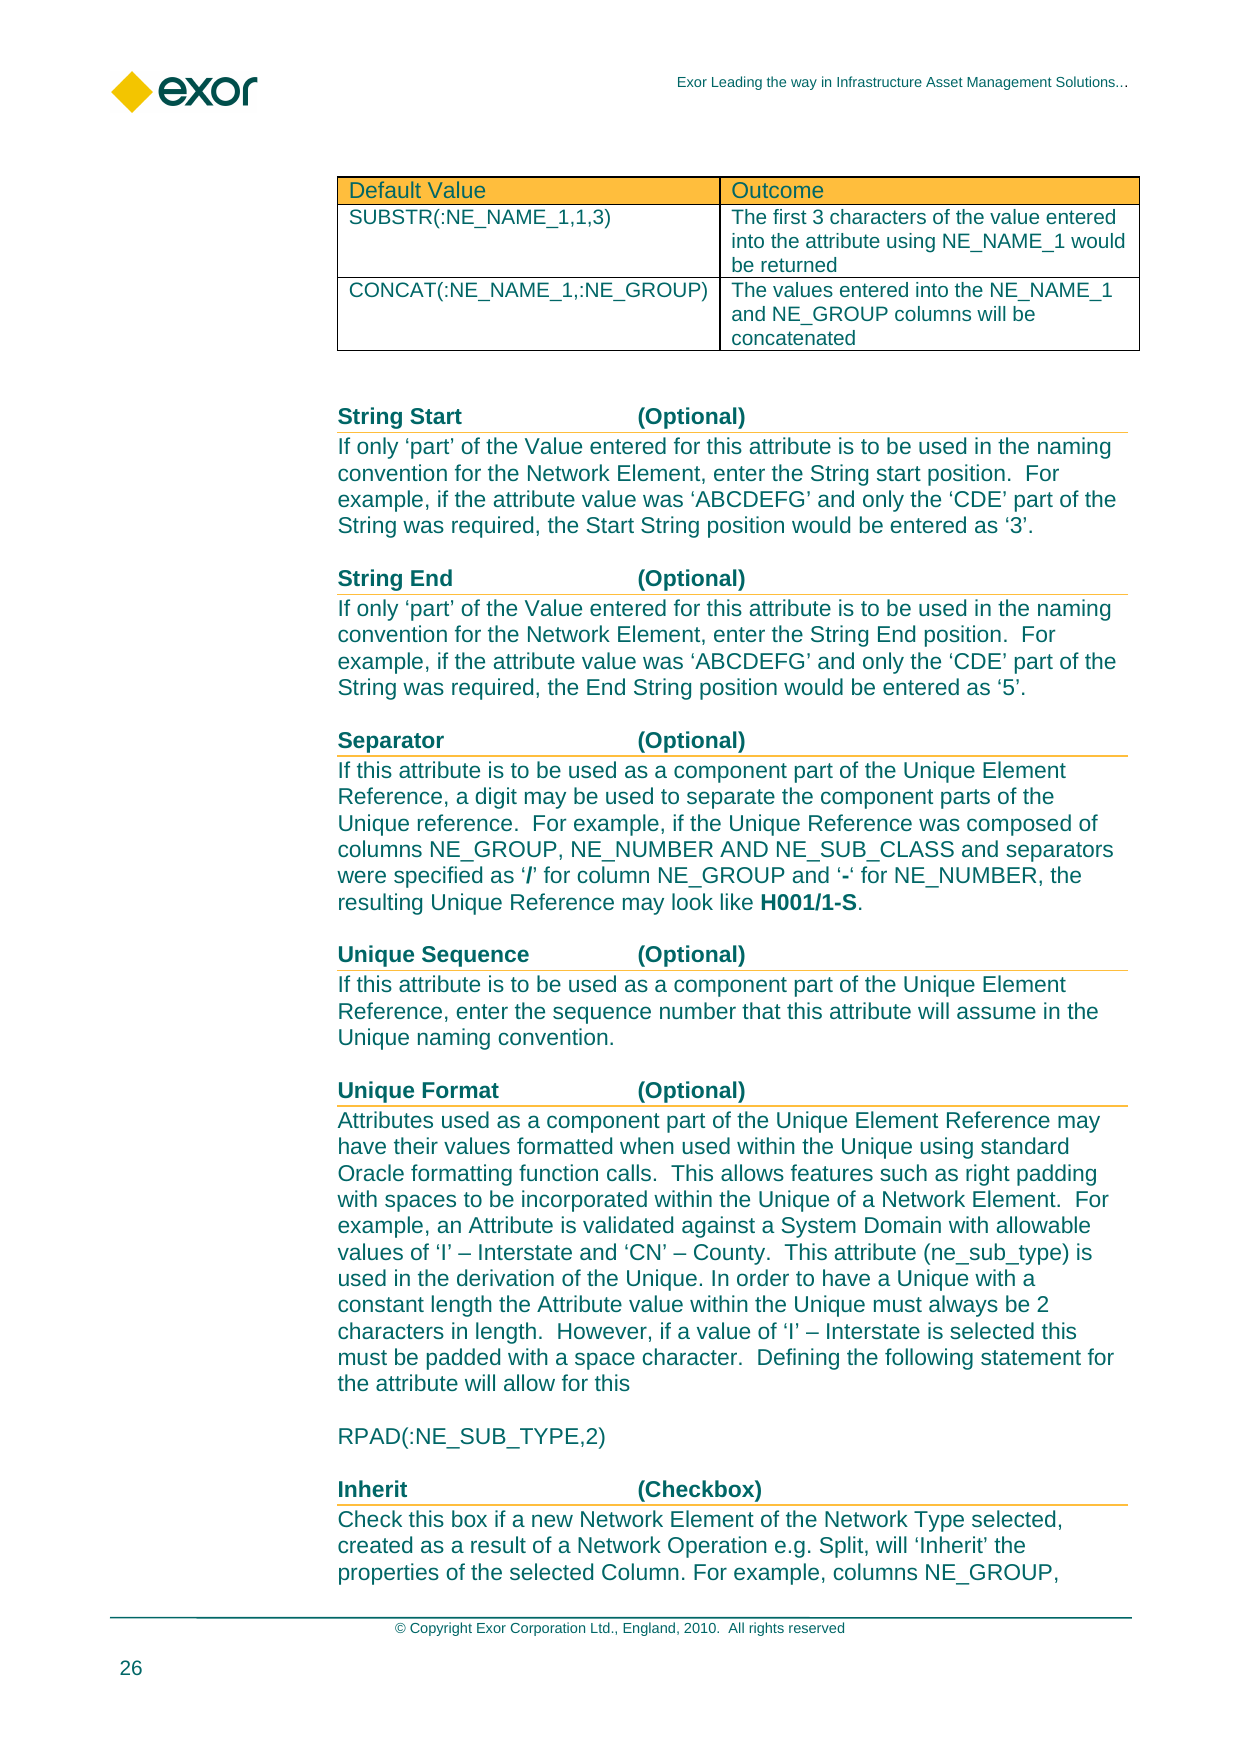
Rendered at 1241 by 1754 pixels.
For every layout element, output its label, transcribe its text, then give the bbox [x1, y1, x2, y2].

text Attributes used as a component part of the Unique Element Reference may have their values formatted when used within the Unique using standard Oracle formatting function calls. This allows features such as right padding with spaces to be incorporated within the Unique of a Network Element. For example, an Attribute is validated against a System Domain with allowable values of ‘I’ – Interstate and ‘CN’ – County. This attribute (ne_sub_type) is used in the derivation of the Unique. In order to have a Unique with a constant length the Attribute value within the Unique must always be 2 characters in length. However, if a value of ‘I’ – Interstate is selected this must be padded with a space character. Defining the following statement for the attribute will allow for this [337, 1107, 1128, 1397]
text String Start (Optional) [337, 403, 1128, 432]
text If this attribute is to be used as a component part of the Unique Element Reference, enter the sequence number that this attribute will assume in the Unique naming convention. [337, 971, 1128, 1050]
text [337, 1506, 1128, 1585]
text Separator (Optional) [337, 727, 1128, 755]
picture [110, 71, 258, 113]
text Unique Format (Optional) [337, 1077, 1128, 1105]
text If only ‘part’ of the Value entered for this attribute is to be used in the naming convention for the Network Element, enter the String End position. For example, if the attribute value was ‘ABCDEFG’ and only the ‘CDE’ part of the String was required, the End String position would be entered as ‘5’. [337, 595, 1128, 701]
table_header Default Value [338, 178, 719, 204]
table_header Outcome [721, 178, 1139, 204]
text Inherit (Checkbox) [337, 1476, 1128, 1504]
table_cell The values entered into the NE_NAME_1 and NE_GROUP columns will be concatenated [721, 278, 1139, 349]
text Unique Sequence (Optional) [337, 941, 1128, 970]
text RPAD(:NE_SUB_TYPE,2) [337, 1423, 1128, 1449]
text If only ‘part’ of the Value entered for this attribute is to be used in the naming convention for the Network Element, enter the String start position. For example, if the attribute value was ‘ABCDEFG’ and only the ‘CDE’ part of the String was required, the Start String position would be entered as ‘3’. [337, 433, 1128, 539]
text String End (Optional) [337, 565, 1128, 594]
text If this attribute is to be used as a component part of the Unique Element Reference, a digit may be used to separate the component parts of the Unique reference. For example, if the Unique Reference was composed of columns NE_GROUP, NE_NUMBER AND NE_SUB_CLASS and separators were specified as ‘/’ for column NE_GROUP and ‘-‘ for NE_NUMBER, the resulting Unique Reference may look like H001/1-S. [337, 757, 1128, 915]
table_cell SUBSTR(:NE_NAME_1,1,3) [338, 205, 719, 277]
table_cell The first 3 characters of the value entered into the attribute using NE_NAME_1 would be returned [721, 205, 1139, 277]
table_cell CONCAT(:NE_NAME_1,:NE_GROUP) [338, 278, 719, 349]
